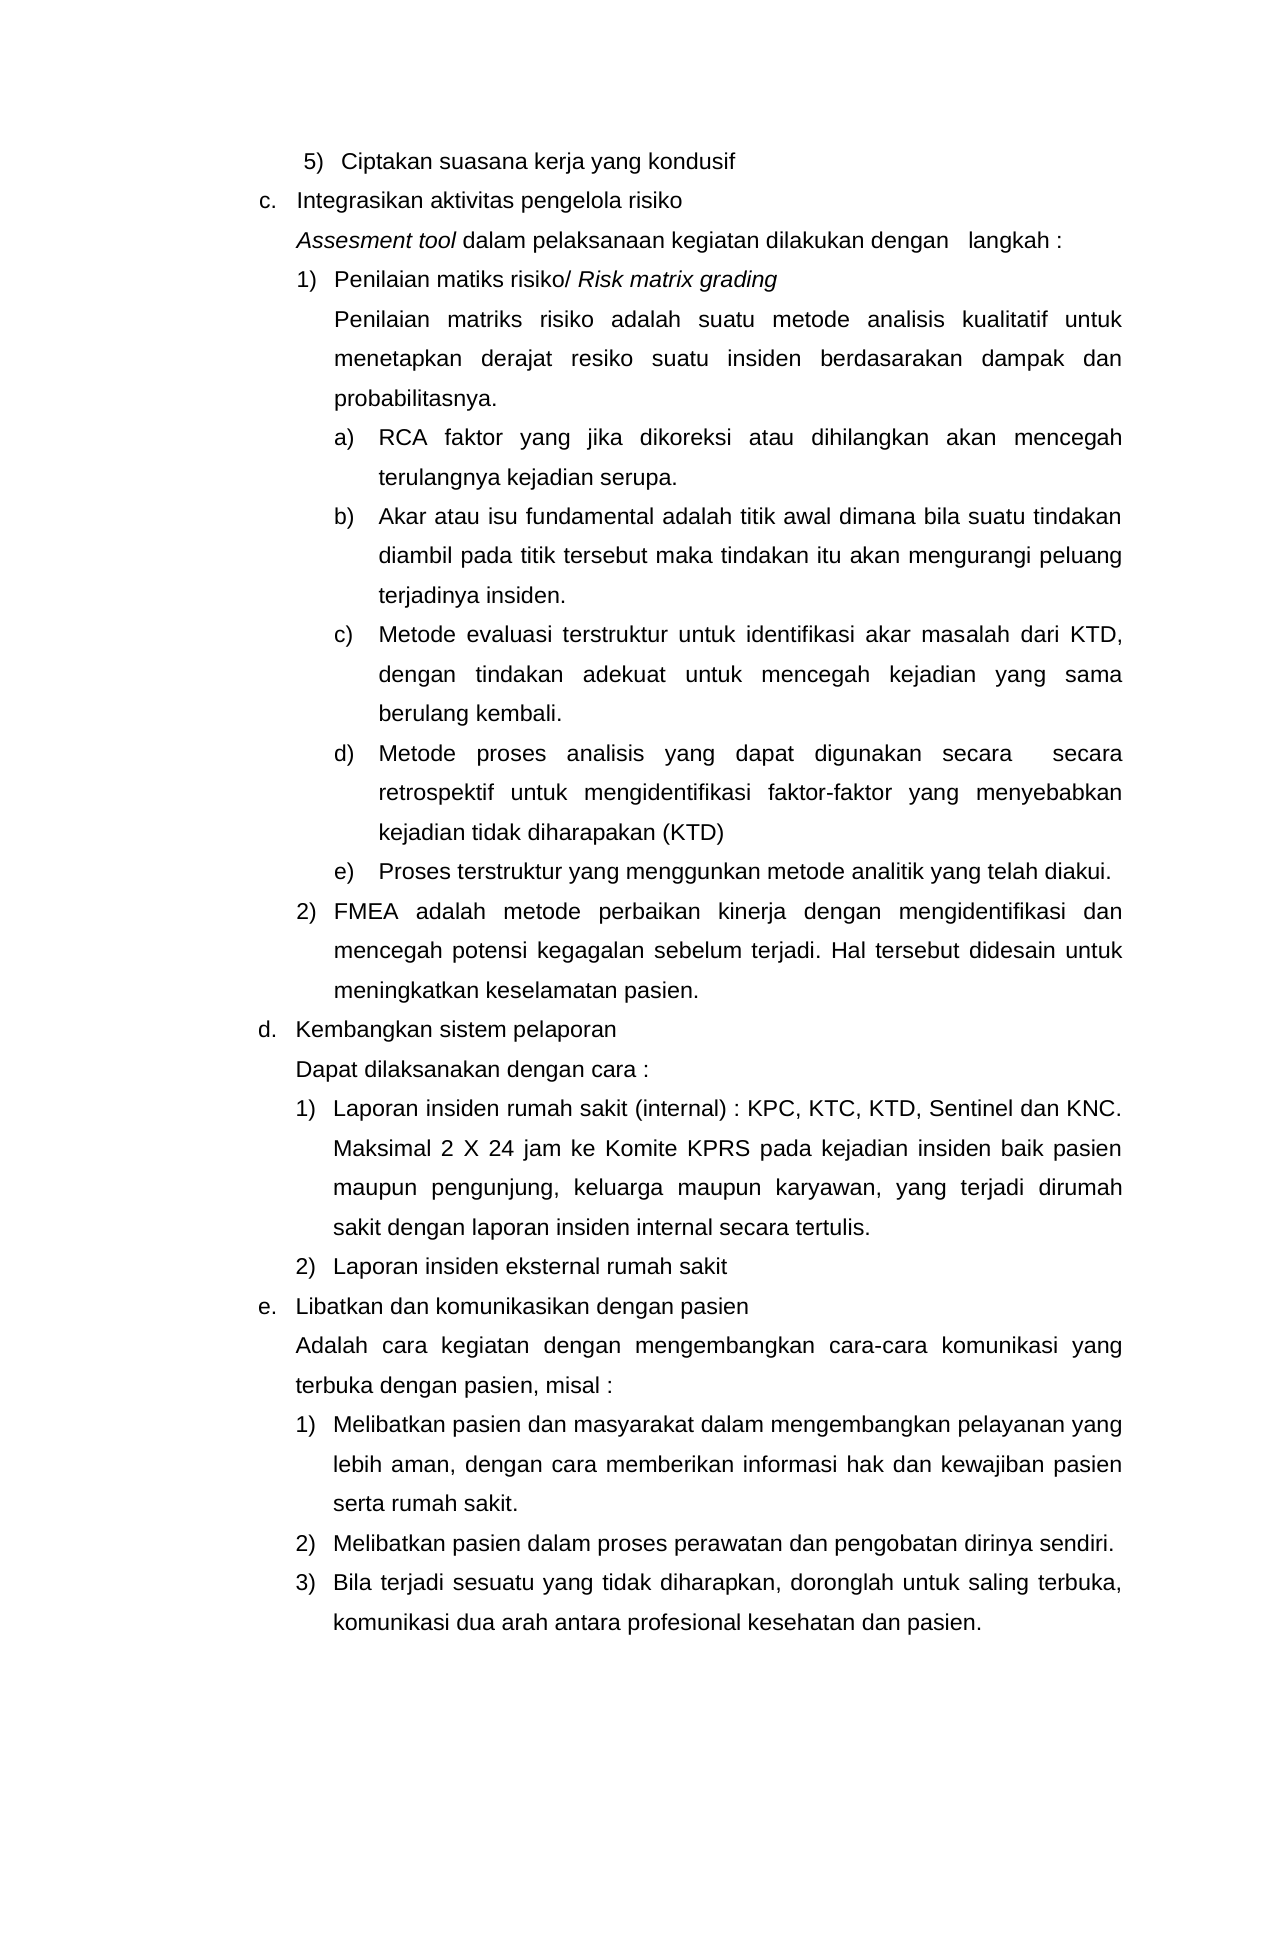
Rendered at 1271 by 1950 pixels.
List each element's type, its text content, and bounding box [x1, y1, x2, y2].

list Bila terjadi sesuatu yang tidak diharapkan, doronglah untuk saling terbuka, komunikasi dua arah antara profesional kesehatan dan pasien. [295, 1569, 1123, 1635]
list Melibatkan pasien dan masyarakat dalam mengembangkan pelayanan yang lebih aman, dengan cara memberikan informasi hak dan kewajiban pasien serta rumah sakit. [295, 1411, 1123, 1516]
list Libatkan dan komunikasikan dengan pasien [258, 1293, 1123, 1319]
list Penilaian matriks risiko adalah suatu metode analisis kualitatif untuk menetapkan derajat resiko suatu insiden berdasarakan dampak dan probabilitasnya. [334, 306, 1123, 411]
list Metode proses analisis yang dapat digunakan secara secara retrospektif untuk mengidentifikasi faktor-faktor yang menyebabkan kejadian tidak diharapakan (KTD) [334, 740, 1123, 845]
list RCA faktor yang jika dikoreksi atau dihilangkan akan mencegah terulangnya kejadian serupa. [334, 424, 1123, 490]
list Proses terstruktur yang menggunkan metode analitik yang telah diakui. [334, 858, 1123, 885]
list Adalah cara kegiatan dengan mengembangkan cara-cara komunikasi yang terbuka dengan pasien, misal : [295, 1332, 1123, 1398]
list Dapat dilaksanakan dengan cara : [295, 1056, 1123, 1082]
list Penilaian matiks risiko/ Risk matrix grading [296, 266, 1123, 292]
list FMEA adalah metode perbaikan kinerja dengan mengidentifikasi dan mencegah potensi kegagalan sebelum terjadi. Hal tersebut didesain untuk meningkatkan keselamatan pasien. [296, 898, 1123, 1003]
list Metode evaluasi terstruktur untuk identifikasi akar masalah dari KTD, dengan tindakan adekuat untuk mencegah kejadian yang sama berulang kembali. [334, 621, 1123, 727]
list Akar atau isu fundamental adalah titik awal dimana bila suatu tindakan diambil pada titik tersebut maka tindakan itu akan mengurangi peluang terjadinya insiden. [334, 503, 1123, 608]
list Kembangkan sistem pelaporan [258, 1016, 1123, 1043]
list Assesment tool dalam pelaksanaan kegiatan dilakukan dengan langkah : [296, 227, 1123, 253]
list Laporan insiden eksternal rumah sakit [295, 1253, 1123, 1279]
list Melibatkan pasien dalam proses perawatan dan pengobatan dirinya sendiri. [295, 1529, 1123, 1556]
list Ciptakan suasana kerja yang kondusif [303, 148, 1123, 174]
list Integrasikan aktivitas pengelola risiko [259, 187, 1123, 213]
list Laporan insiden rumah sakit (internal) : KPC, KTC, KTD, Sentinel dan KNC. Maksimal 2 X 24 jam ke Komite KPRS pada kejadian insiden baik pasien maupun pengunjung, keluarga maupun karyawan, yang terjadi dirumah sakit dengan laporan insiden internal secara tertulis. [295, 1095, 1123, 1240]
